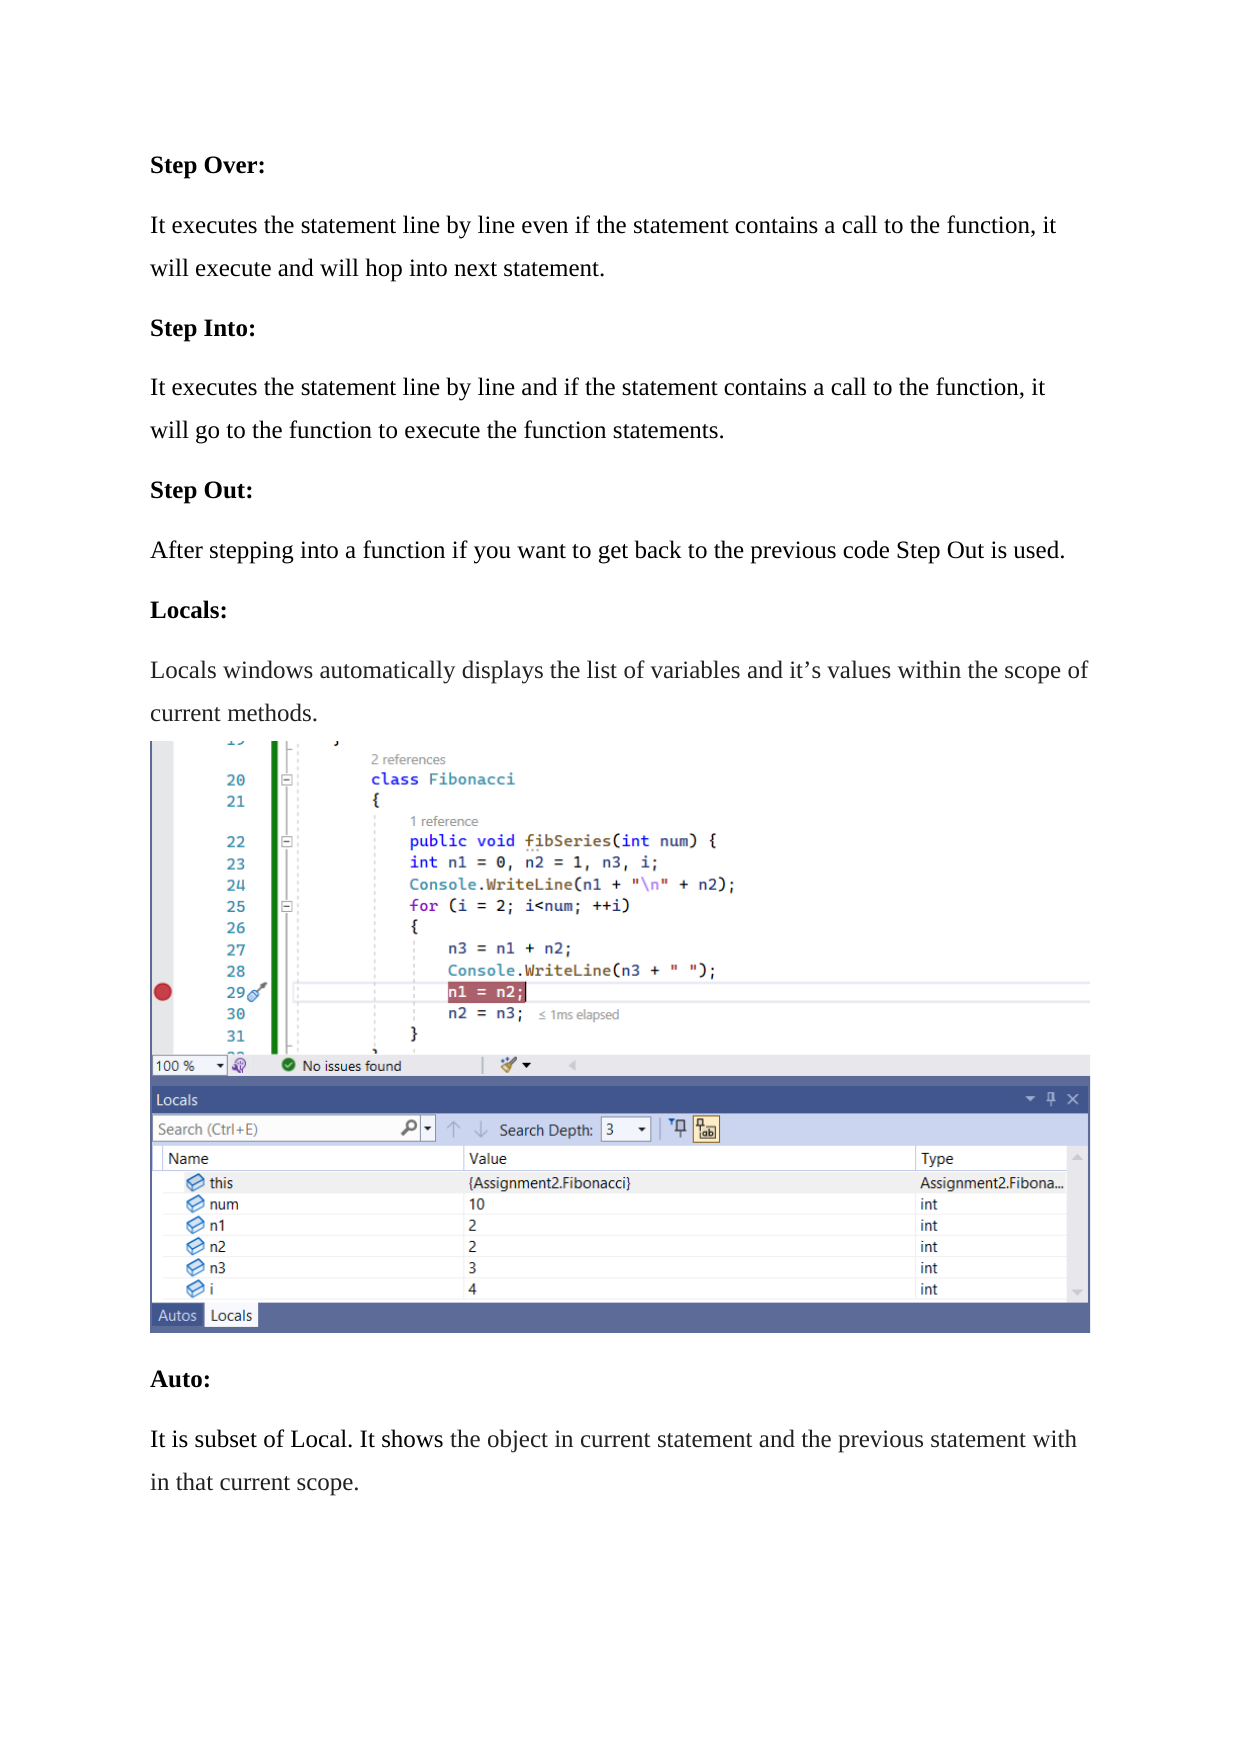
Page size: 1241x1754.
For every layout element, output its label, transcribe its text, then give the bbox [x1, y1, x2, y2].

text Locals: [150, 595, 1090, 624]
text After stepping into a function if you want to get back to the previous code Step Out is used. [150, 535, 1090, 564]
text Locals windows automatically displays the list of variables and it’s values within the scope of current methods. [150, 655, 1090, 741]
text It is subset of Local. It shows the object in current statement and the previous statement with in that current scope. [150, 1424, 1090, 1496]
text Step Into: [150, 313, 1090, 341]
picture [150, 741, 1091, 1333]
text It executes the statement line by line and if the statement contains a call to the function, it will go to the function to execute the function statements. [150, 372, 1090, 444]
text It executes the statement line by line even if the statement contains a call to the function, it will execute and will hop into next statement. [150, 210, 1090, 282]
text Auto: [150, 1364, 1090, 1393]
text Step Over: [150, 150, 1090, 179]
text Step Out: [150, 475, 1090, 504]
